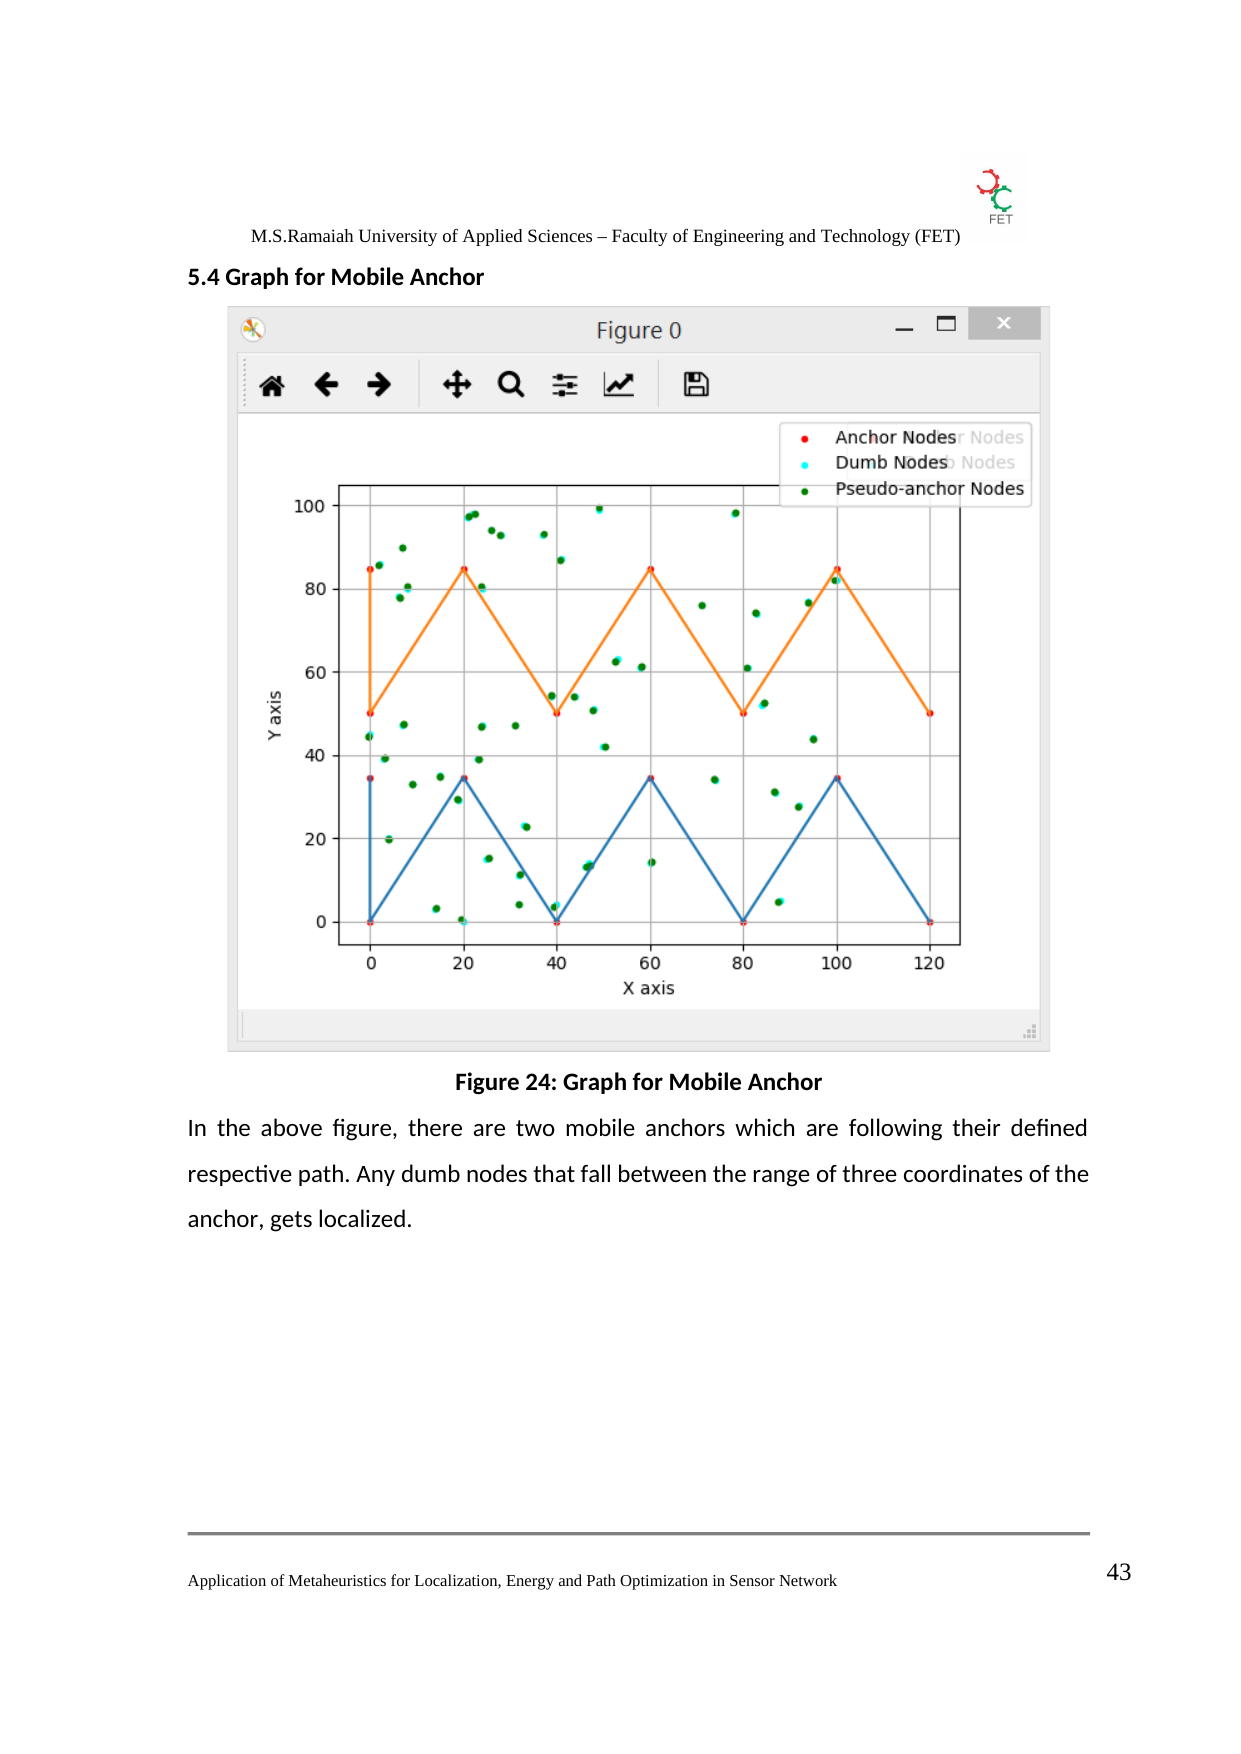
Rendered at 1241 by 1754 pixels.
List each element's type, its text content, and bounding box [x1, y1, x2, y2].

text 5.4 Graph for Mobile Anchor [187, 261, 1090, 292]
picture [227, 306, 1051, 1052]
text Figure 24: Graph for Mobile Anchor [187, 1066, 1090, 1097]
picture [961, 150, 1028, 243]
text In the above figure, there are two mobile anchors which are following their defined respective path. Any dumb nodes that fall between the range of three coordinates of the anchor, gets localized. [187, 1112, 1090, 1234]
